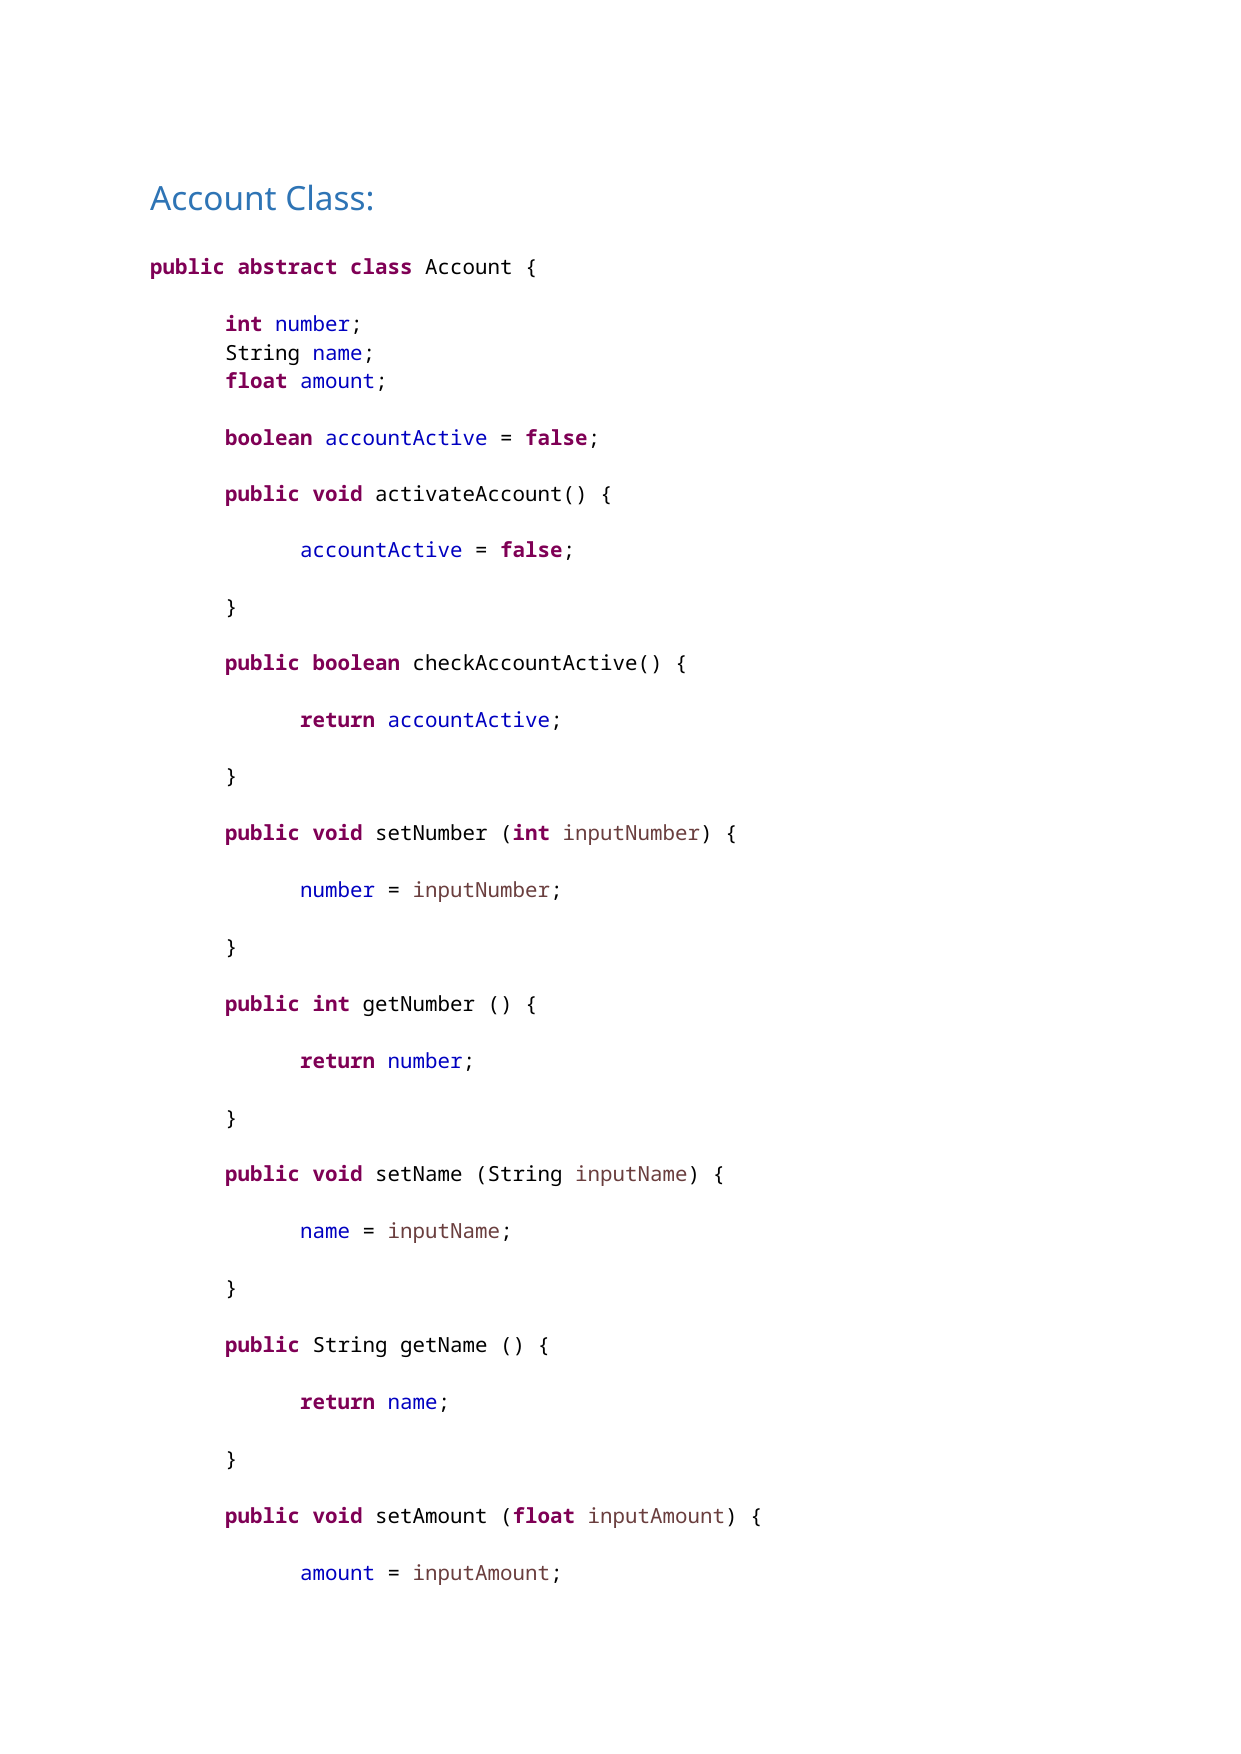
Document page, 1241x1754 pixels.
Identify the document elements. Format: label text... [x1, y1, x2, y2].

text public void setName (String inputName) { [150, 1159, 1090, 1188]
text name = inputName; [150, 1216, 1090, 1245]
text } [150, 1273, 1090, 1302]
text } [150, 592, 1090, 620]
text return accountActive; [150, 705, 1090, 733]
text public String getName () { [150, 1330, 1090, 1358]
text public void setAmount (float inputAmount) { [150, 1501, 1090, 1529]
text public void activateAccount() { [150, 479, 1090, 507]
text } [150, 1444, 1090, 1472]
text String name; [150, 338, 1090, 366]
text accountActive = false; [150, 536, 1090, 564]
text public void setNumber (int inputNumber) { [150, 818, 1090, 847]
text return number; [150, 1046, 1090, 1074]
text boolean accountActive = false; [150, 423, 1090, 451]
text } [150, 932, 1090, 960]
text number = inputNumber; [150, 875, 1090, 903]
subtitle Account Class: [150, 175, 1090, 220]
text float amount; [150, 366, 1090, 394]
text } [150, 761, 1090, 790]
text public abstract class Account { [150, 252, 1090, 281]
text public boolean checkAccountActive() { [150, 648, 1090, 677]
text return name; [150, 1387, 1090, 1415]
text int number; [150, 309, 1090, 338]
text public int getNumber () { [150, 989, 1090, 1017]
text amount = inputAmount; [150, 1558, 1090, 1586]
text } [150, 1103, 1090, 1131]
